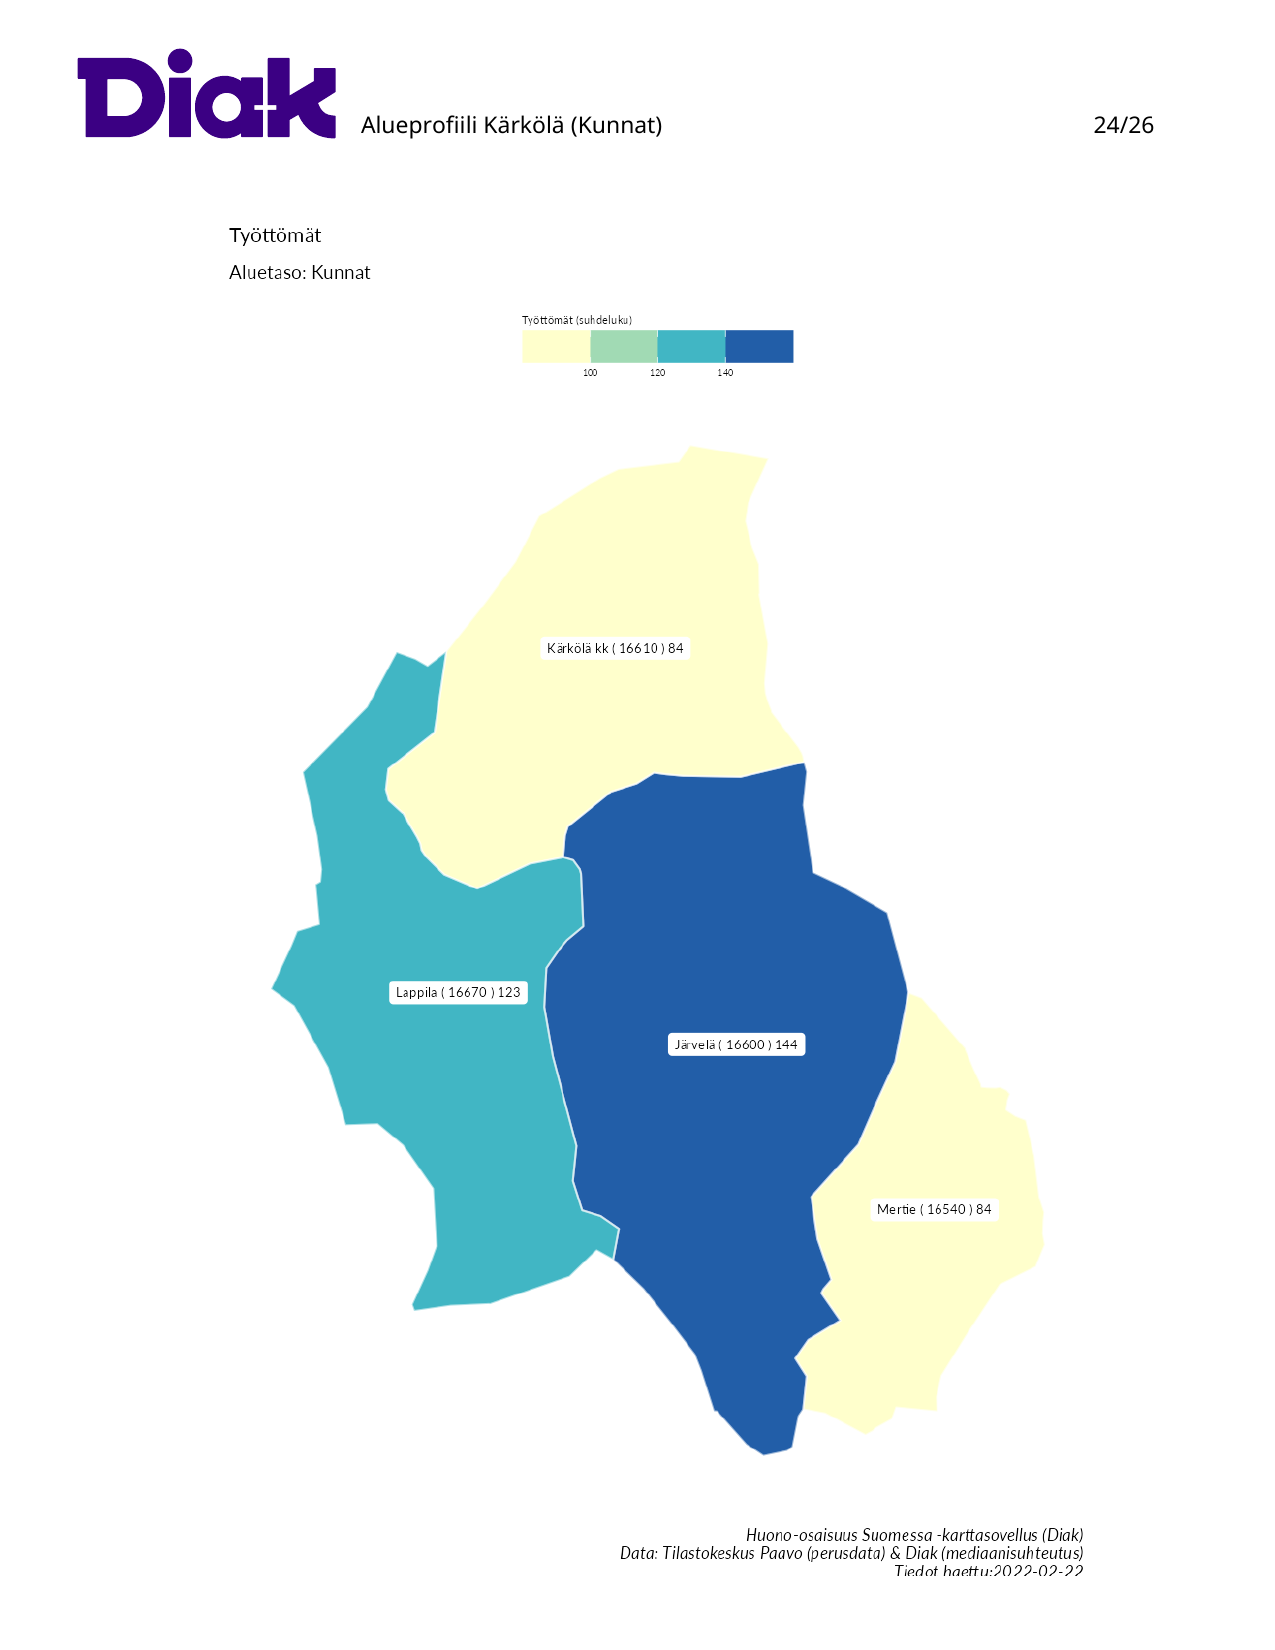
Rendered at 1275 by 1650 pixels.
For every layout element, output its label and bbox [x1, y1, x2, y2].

picture [93, 172, 1219, 1576]
